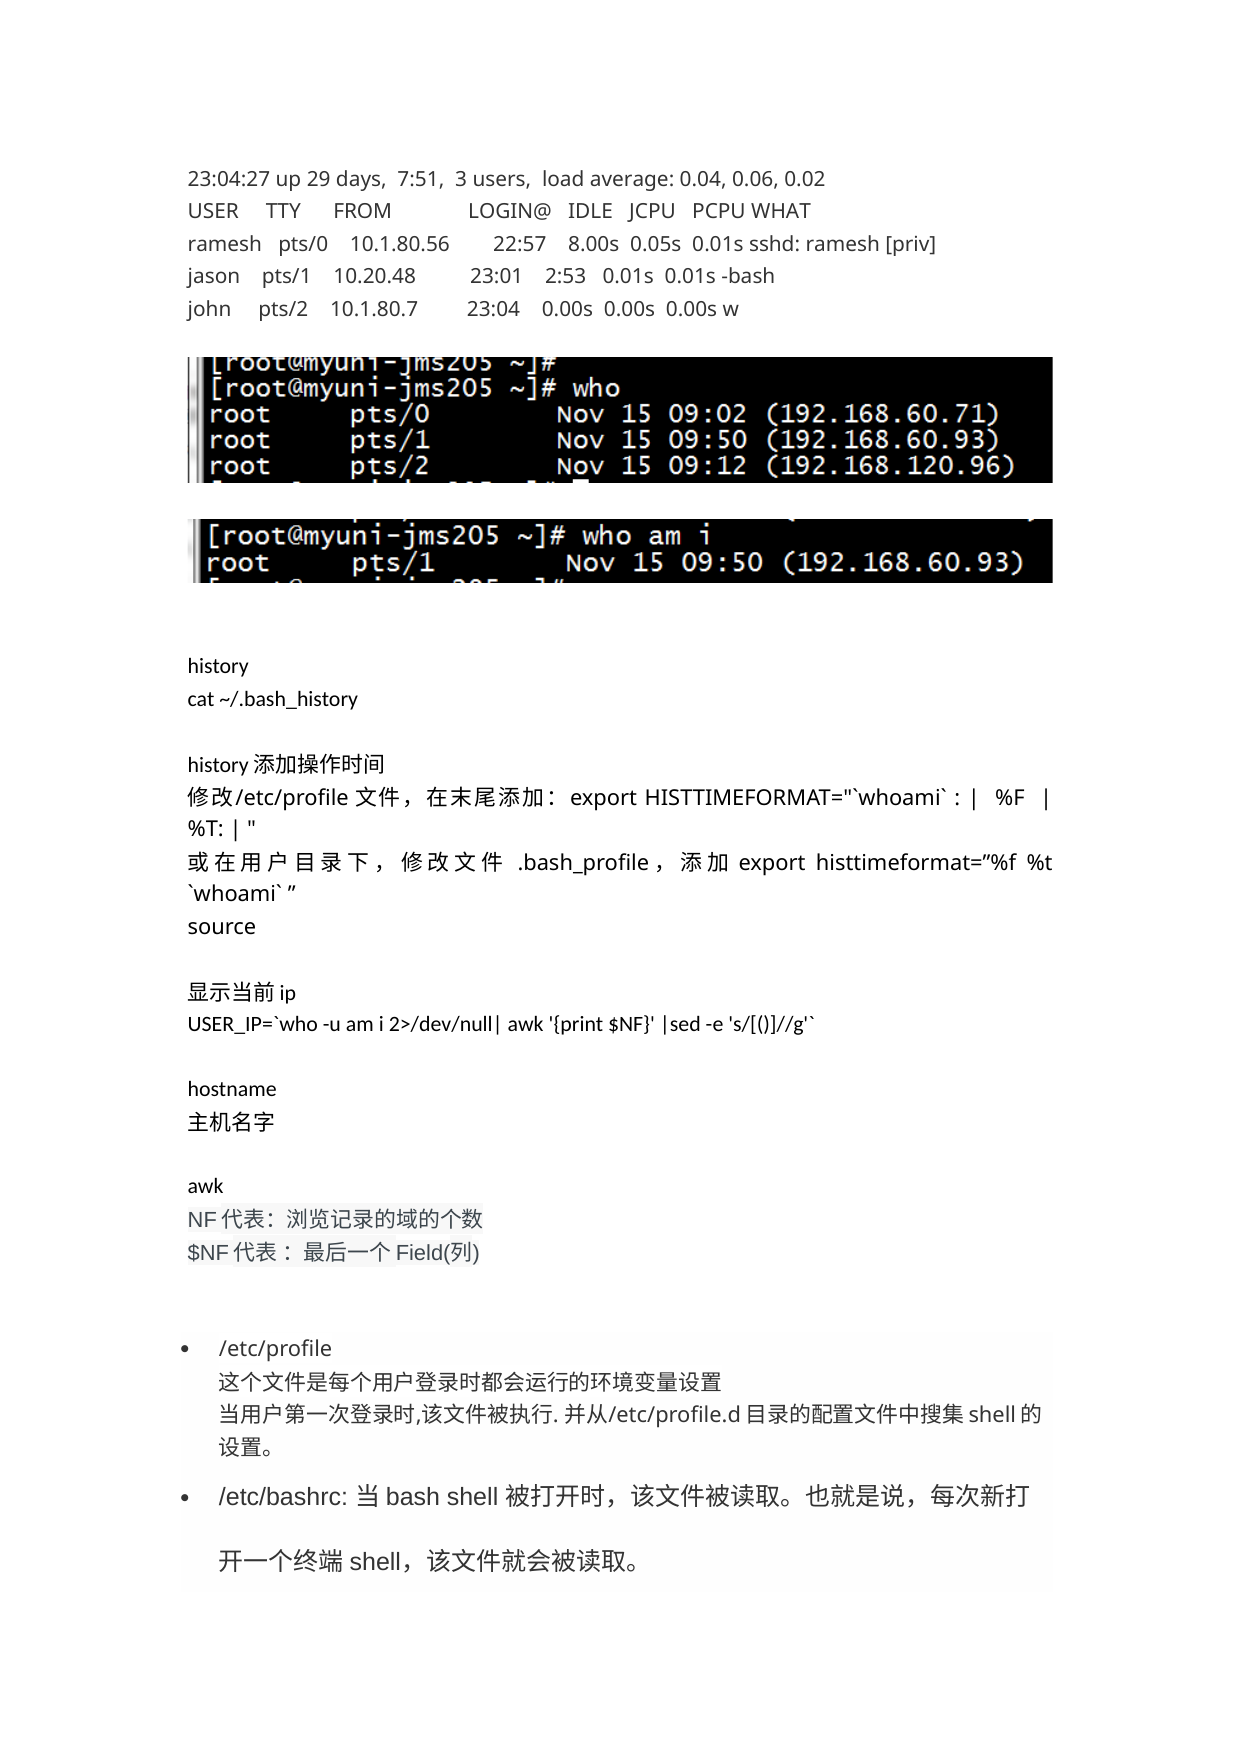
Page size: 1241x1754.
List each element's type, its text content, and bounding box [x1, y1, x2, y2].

text source [187, 909, 1053, 942]
text 主机名字 [187, 1104, 1053, 1137]
text jason pts/1 10.20.48 23:01 2:53 0.01s 0.01s -bash [187, 259, 1053, 292]
text awk [187, 1169, 1053, 1202]
text hostname [187, 1072, 1053, 1104]
list /etc/profile 这个文件是每个用户登录时都会运行的环境变量设置 当用户第一次登录时,该文件被执行. 并从/etc/profile.d目录的配置文件中搜集shell的设置。 [181, 1332, 1053, 1462]
picture [187, 519, 1053, 583]
text 或在用户目录下，修改文件 .bash_profile，添加export histtimeformat=”%f %t `whoami` ” [187, 844, 1053, 909]
text NF代表：浏览记录的域的个数 $NF代表 ：最后一个Field(列) [187, 1202, 1053, 1267]
text cat ~/.bash_history [187, 682, 1053, 714]
text 修改/etc/profile文件，在末尾添加：export HISTTIMEFORMAT="`whoami` : | %F | %T: | " [187, 779, 1053, 844]
text USER TTY FROM LOGIN@ IDLE JCPU PCPU WHAT [187, 194, 1053, 227]
text john pts/2 10.1.80.7 23:04 0.00s 0.00s 0.00s w [187, 292, 1053, 324]
list /etc/bashrc: 当 bash shell 被打开时，该文件被读取。也就是说，每次新打开一个终端 shell，该文件就会被读取。 [181, 1462, 1053, 1592]
picture [187, 357, 1053, 483]
text history [187, 649, 1053, 682]
text history 添加操作时间 [187, 747, 1053, 779]
text 23:04:27 up 29 days, 7:51, 3 users, load average: 0.04, 0.06, 0.02 [187, 162, 1053, 194]
text ramesh pts/0 10.1.80.56 22:57 8.00s 0.05s 0.01s sshd: ramesh [priv] [187, 227, 1053, 259]
text 显示当前ip [187, 974, 1053, 1007]
text USER_IP=`who -u am i 2>/dev/null| awk '{print $NF}' |sed -e 's/[()]//g'` [187, 1007, 1053, 1039]
